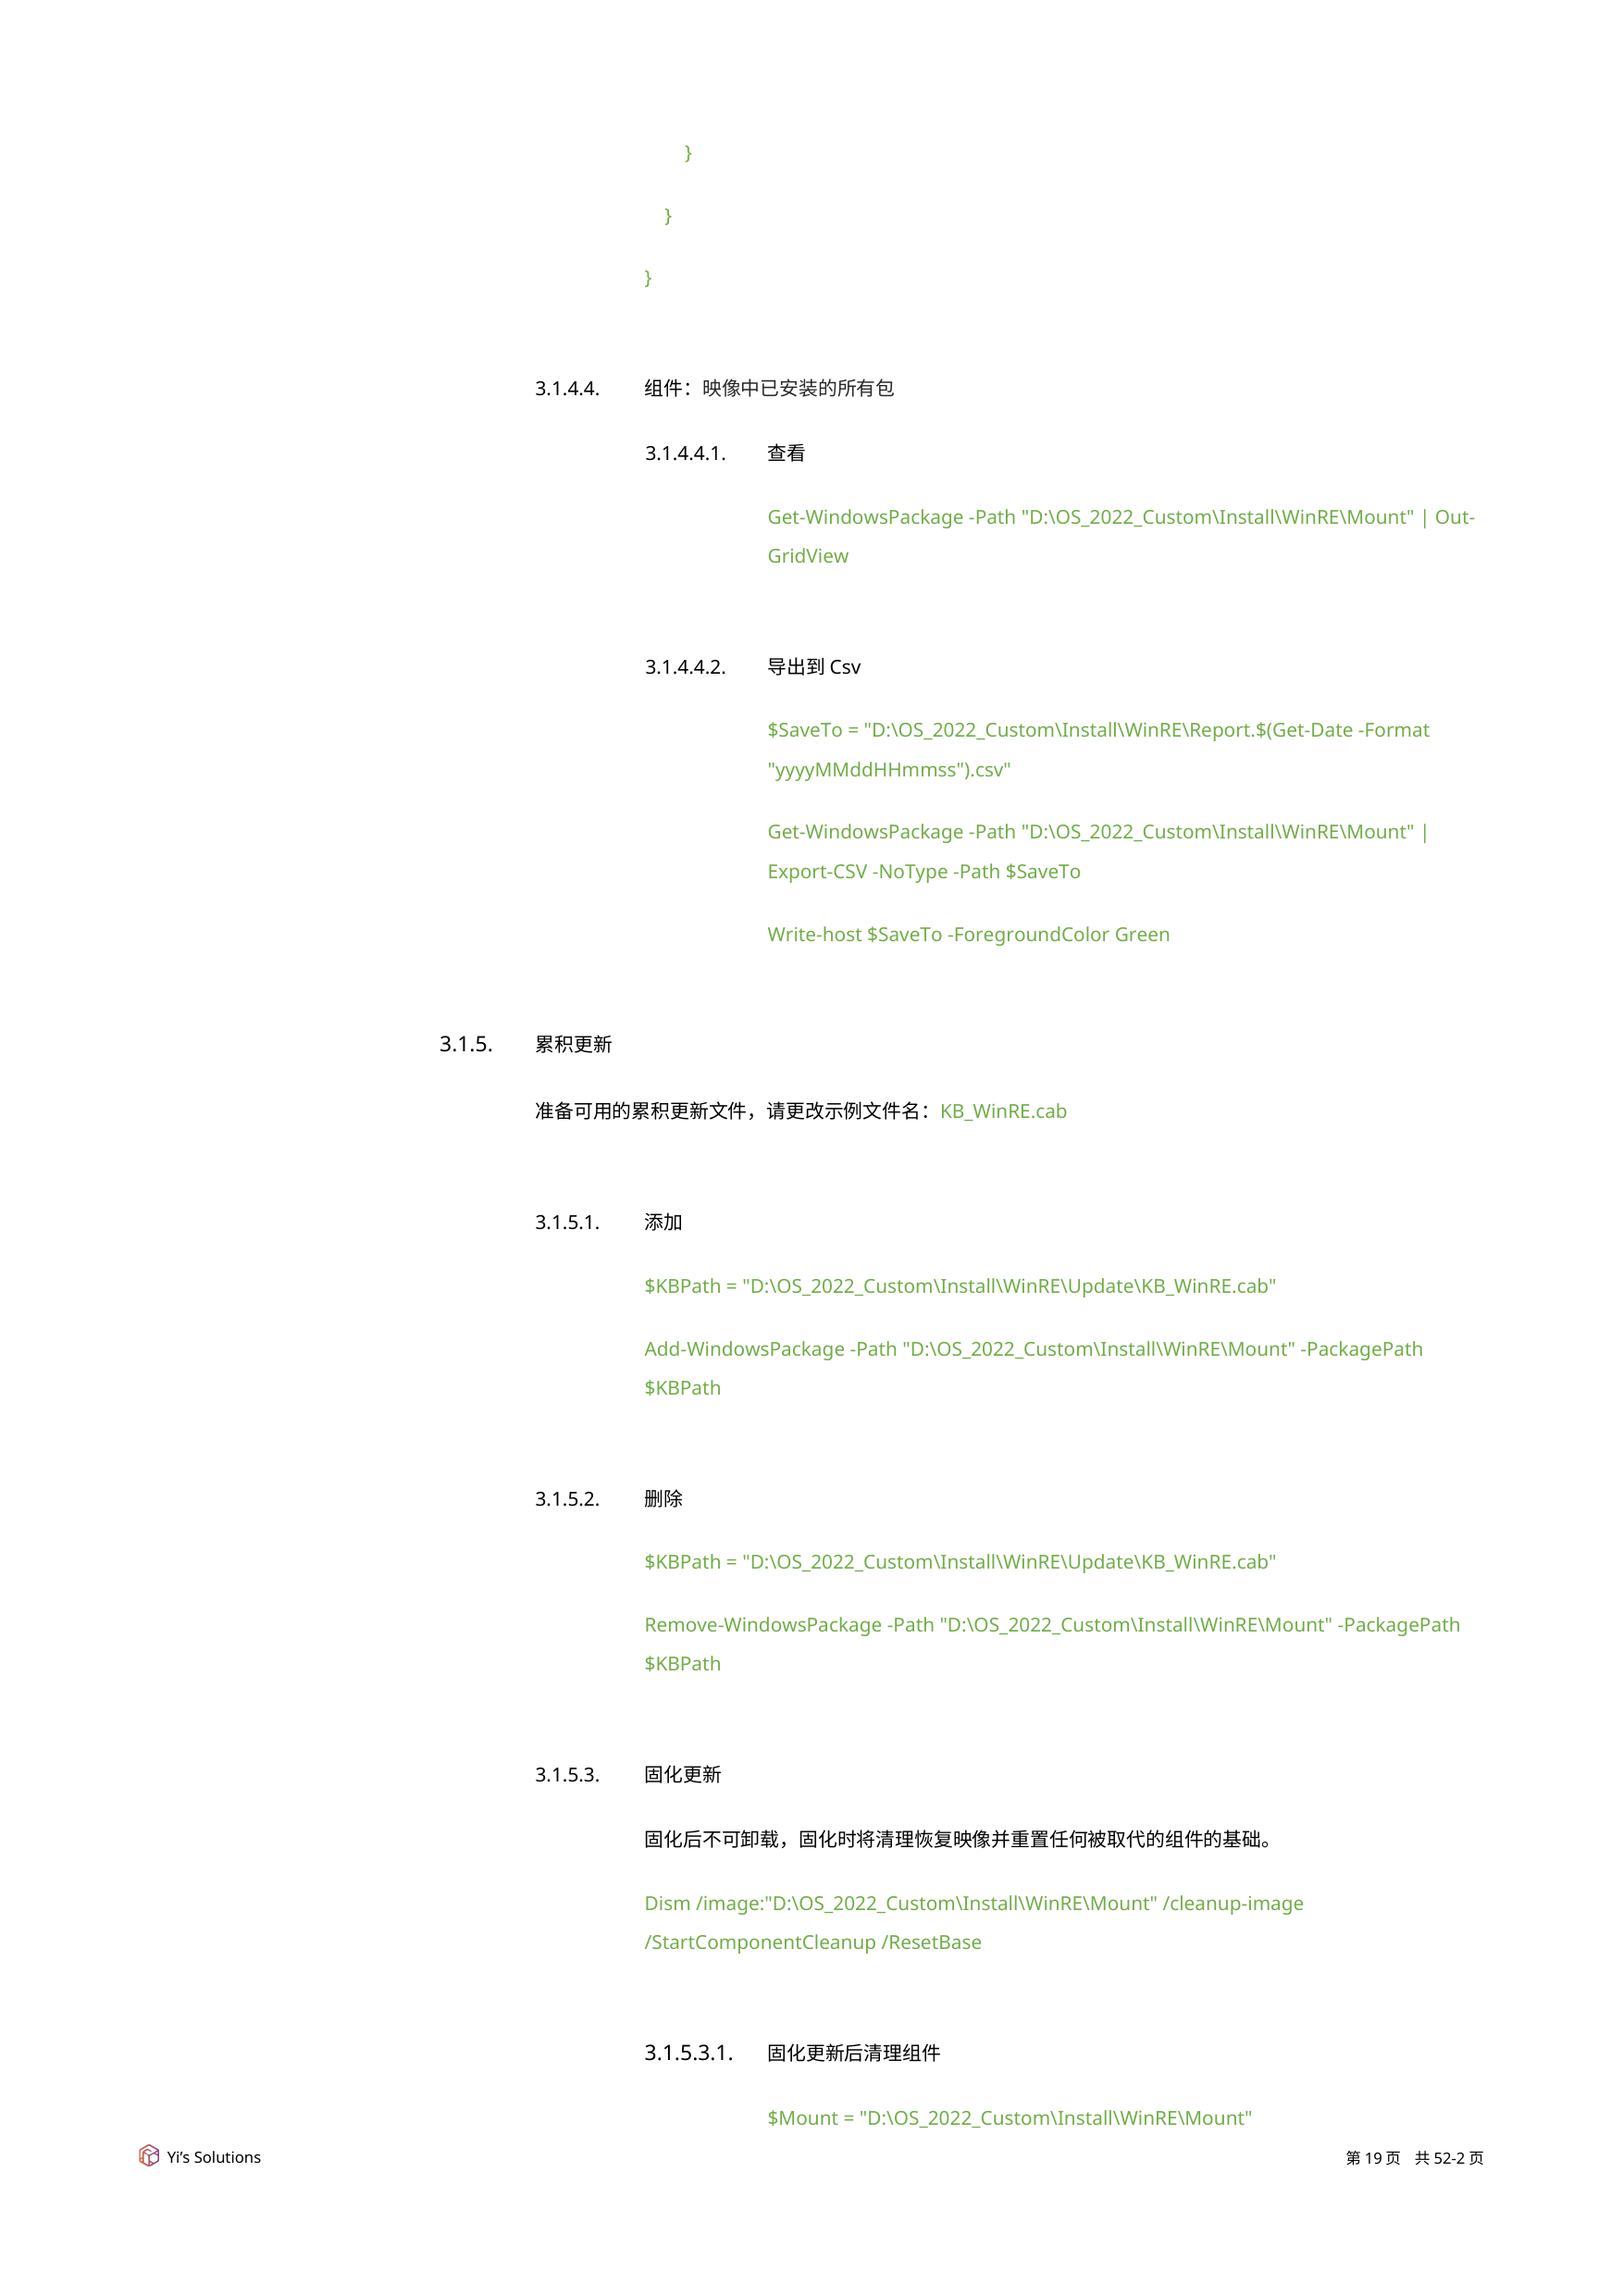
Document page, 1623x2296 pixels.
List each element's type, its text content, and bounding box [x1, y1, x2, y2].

subtitle 组件：映像中已安装的所有包 [535, 373, 1484, 401]
text Write-host $SaveTo -ForegroundColor Green [767, 921, 1484, 947]
subtitle 添加 [535, 1207, 1484, 1235]
text 准备可用的累积更新文件，请更改示例文件名：KB_WinRE.cab [535, 1096, 1484, 1123]
text } [644, 264, 1484, 291]
text 固化后不可卸载，固化时将清理恢复映像并重置任何被取代的组件的基础。 [644, 1824, 1484, 1853]
subtitle 固化更新 [535, 1759, 1484, 1787]
text $KBPath = "D:\OS_2022_Custom\Install\WinRE\Update\KB_WinRE.cab" [644, 1548, 1484, 1575]
text } [644, 202, 1484, 228]
text $SaveTo = "D:\OS_2022_Custom\Install\WinRE\Report.$(Get-Date -Format "yyyyMMddHHmmss").csv" [767, 716, 1484, 782]
picture [139, 2144, 159, 2166]
subtitle 删除 [535, 1483, 1484, 1511]
subtitle 累积更新 [440, 1029, 1484, 1058]
text Get-WindowsPackage -Path "D:\OS_2022_Custom\Install\WinRE\Mount" | Export-CSV -NoType -Path $SaveTo [767, 818, 1484, 885]
text $Mount = "D:\OS_2022_Custom\Install\WinRE\Mount" [767, 2104, 1484, 2130]
list Get-WindowsPackage -Path "D:\OS_2022_Custom\Install\WinRE\Mount" | Out-GridView [767, 503, 1484, 569]
subtitle 导出到 Csv [645, 652, 1484, 679]
list Add-WindowsPackage -Path "D:\OS_2022_Custom\Install\WinRE\Mount" -PackagePath $KBPath [644, 1335, 1484, 1401]
text Remove-WindowsPackage -Path "D:\OS_2022_Custom\Install\WinRE\Mount" -PackagePath $KBPath [644, 1611, 1484, 1677]
list $KBPath = "D:\OS_2022_Custom\Install\WinRE\Update\KB_WinRE.cab" [644, 1272, 1484, 1298]
subtitle 固化更新后清理组件 [644, 2038, 1484, 2066]
subtitle 查看 [645, 438, 1484, 465]
text Dism /image:"D:\OS_2022_Custom\Install\WinRE\Mount" /cleanup-image /StartComponentCleanup /ResetBase [644, 1890, 1484, 1955]
text } [644, 139, 1484, 165]
